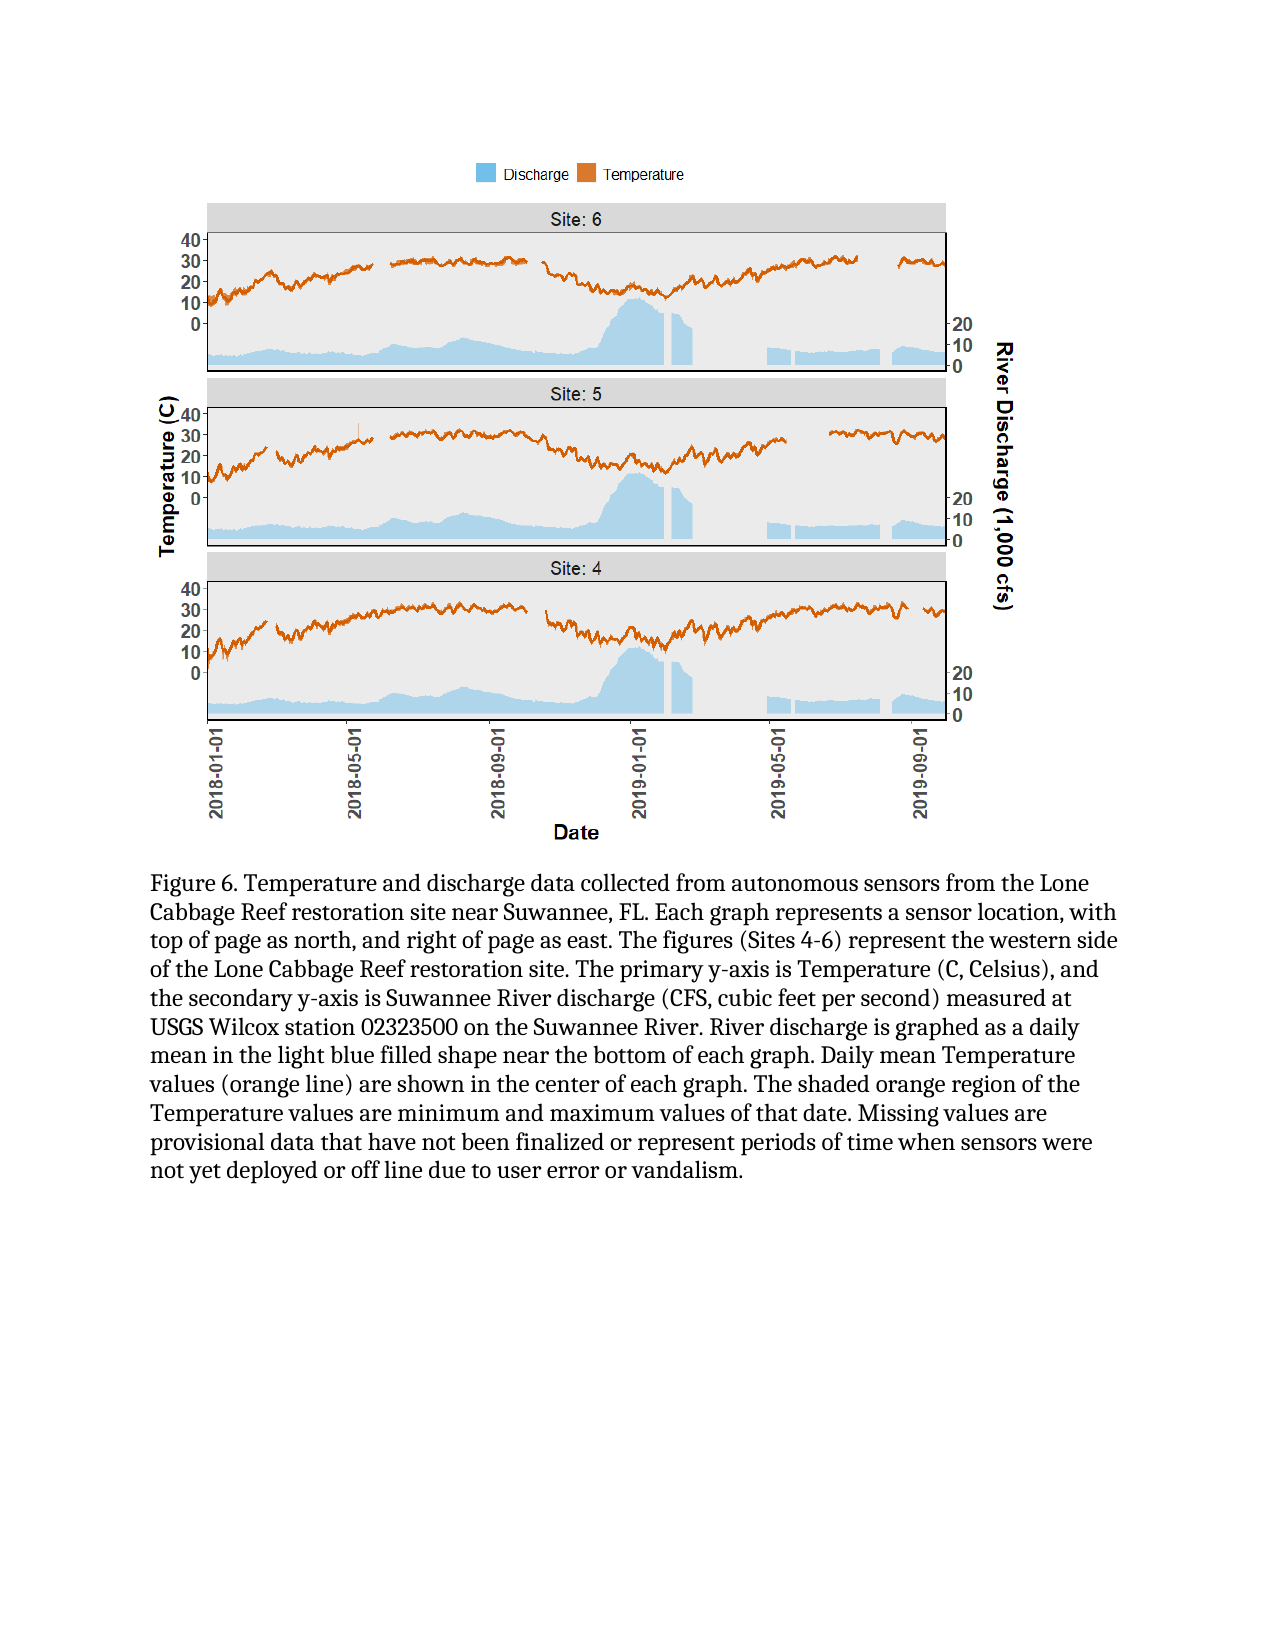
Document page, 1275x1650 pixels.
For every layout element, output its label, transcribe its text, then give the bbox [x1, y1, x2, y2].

text Figure 6. Temperature and discharge data collected from autonomous sensors from the Lone Cabbage Reef restoration site near Suwannee, FL. Each graph represents a sensor location, with top of page as north, and right of page as east. The figures (Sites 4-6) represent the western side of the Lone Cabbage Reef restoration site. The primary y-axis is Temperature (C, Celsius), and the secondary y-axis is Suwannee River discharge (CFS, cubic feet per second) measured at USGS Wilcox station 02323500 on the Suwannee River. River discharge is graphed as a daily mean in the light blue filled shape near the bottom of each graph. Daily mean Temperature values (orange line) are shown in the center of each graph. The shaded orange region of the Temperature values are minimum and maximum values of that date. Missing values are provisional data that have not been finalized or represent periods of time when sensors were not yet deployed or off line due to user error or vandalism. [150, 869, 1125, 1185]
picture [150, 150, 1025, 850]
